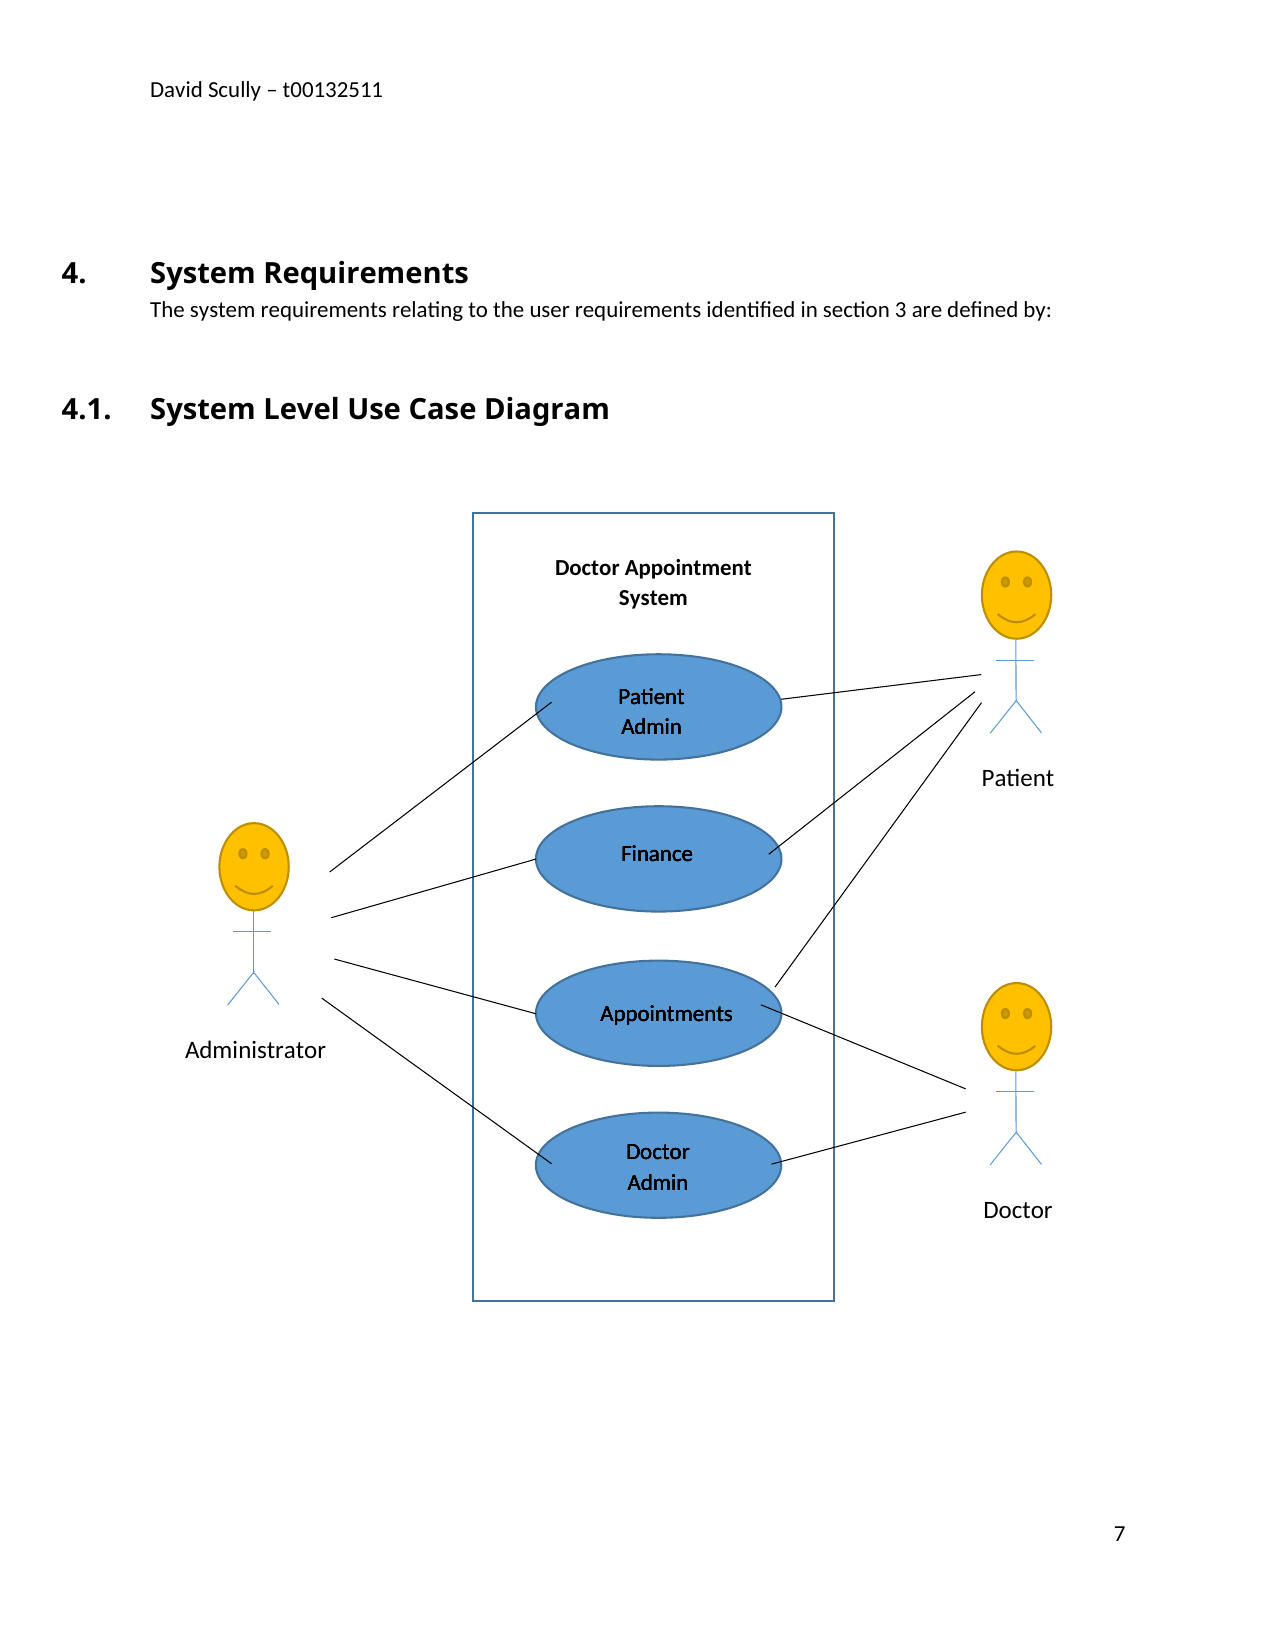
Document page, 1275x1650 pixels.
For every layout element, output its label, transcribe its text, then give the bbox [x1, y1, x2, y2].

text The system requirements relating to the user requirements identified in section 3 are defined by: [150, 295, 1125, 323]
subtitle System Level Use Case Diagram [61, 389, 1125, 428]
subtitle System Requirements [61, 252, 1125, 292]
